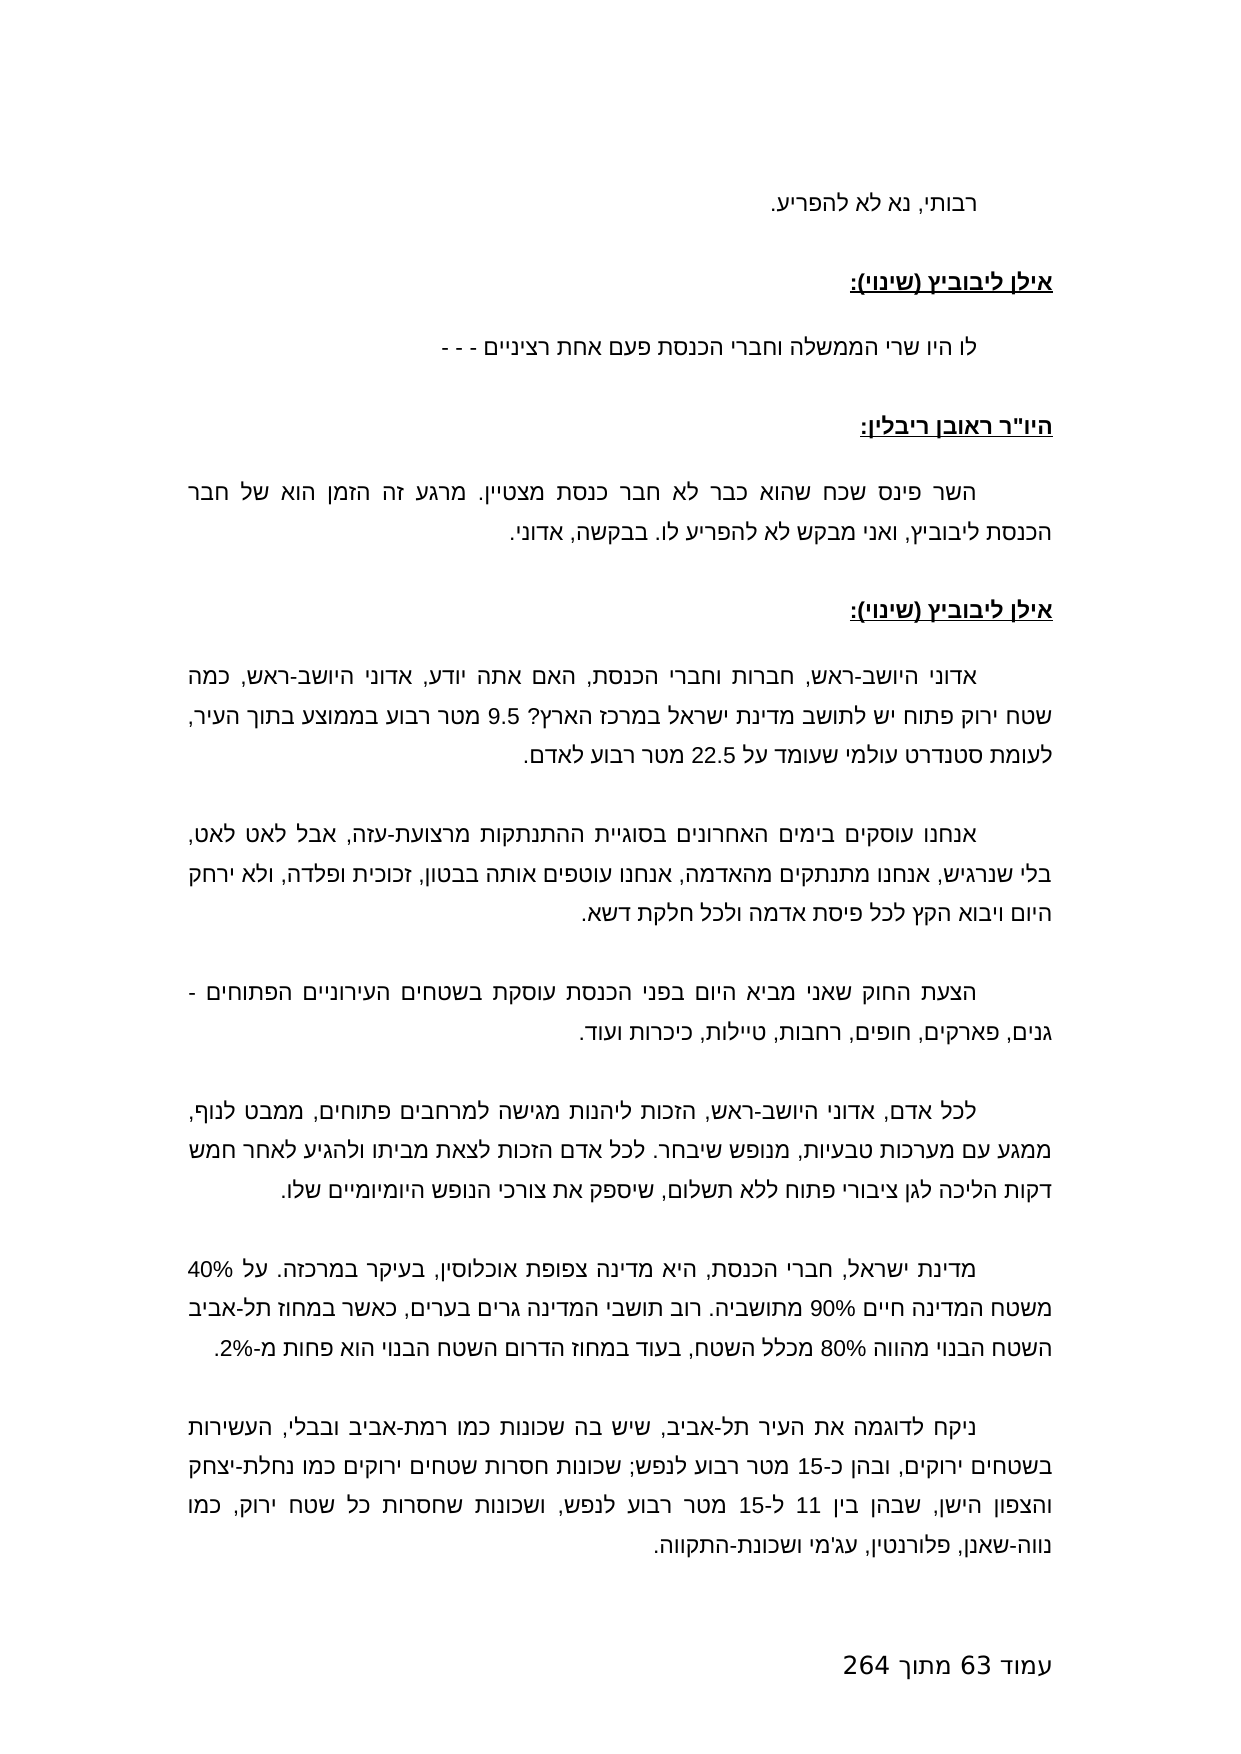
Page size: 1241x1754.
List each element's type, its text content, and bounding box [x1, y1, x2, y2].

text השר פינס שכח שהוא כבר לא חבר כנסת מצטיין. מרגע זה הזמן הוא של חבר הכנסת ליבוביץ, ואני מבקש לא להפריע לו. בבקשה, אדוני. [187, 479, 1053, 545]
text היו"ר ראובן ריבלין: [187, 413, 1053, 439]
text אדוני היושב-ראש, חברות וחברי הכנסת, האם אתה יודע, אדוני היושב-ראש, כמה שטח ירוק פתוח יש לתושב מדינת ישראל במרכז הארץ? 9.5 מטר רבוע בממוצע בתוך העיר, לעומת סטנדרט עולמי שעומד על 22.5 מטר רבוע לאדם. [187, 663, 1053, 769]
text לו היו שרי הממשלה וחברי הכנסת פעם אחת רציניים - - - [187, 334, 1053, 361]
text אנחנו עוסקים בימים האחרונים בסוגיית ההתנתקות מרצועת-עזה, אבל לאט לאט, בלי שנרגיש, אנחנו מתנתקים מהאדמה, אנחנו עוטפים אותה בבטון, זכוכית ופלדה, ולא ירחק היום ויבוא הקץ לכל פיסת אדמה ולכל חלקת דשא. [187, 821, 1053, 927]
text אילן ליבוביץ (שינוי): [187, 268, 1053, 295]
text הצעת החוק שאני מביא היום בפני הכנסת עוסקת בשטחים העירוניים הפתוחים - גנים, פארקים, חופים, רחבות, טיילות, כיכרות ועוד. [187, 979, 1053, 1045]
text מדינת ישראל, חברי הכנסת, היא מדינה צפופת אוכלוסין, בעיקר במרכזה. על 40% משטח המדינה חיים 90% מתושביה. רוב תושבי המדינה גרים בערים, כאשר במחוז תל-אביב השטח הבנוי מהווה 80% מכלל השטח, בעוד במחוז הדרום השטח הבנוי הוא פחות מ-2%. [187, 1256, 1053, 1361]
text לכל אדם, אדוני היושב-ראש, הזכות ליהנות מגישה למרחבים פתוחים, ממבט לנוף, ממגע עם מערכות טבעיות, מנופש שיבחר. לכל אדם הזכות לצאת מביתו ולהגיע לאחר חמש דקות הליכה לגן ציבורי פתוח ללא תשלום, שיספק את צורכי הנופש היומיומיים שלו. [187, 1098, 1053, 1203]
text ניקח לדוגמה את העיר תל-אביב, שיש בה שכונות כמו רמת-אביב ובבלי, העשירות בשטחים ירוקים, ובהן כ-15 מטר רבוע לנפש; שכונות חסרות שטחים ירוקים כמו נחלת-יצחק והצפון הישן, שבהן בין 11 ל-15 מטר רבוע לנפש, ושכונות שחסרות כל שטח ירוק, כמו נווה-שאנן, פלורנטין, עג'מי ושכונת-התקווה. [187, 1413, 1053, 1558]
text אילן ליבוביץ (שינוי): [187, 597, 1053, 624]
text רבותי, נא לא להפריע. [187, 189, 1053, 216]
